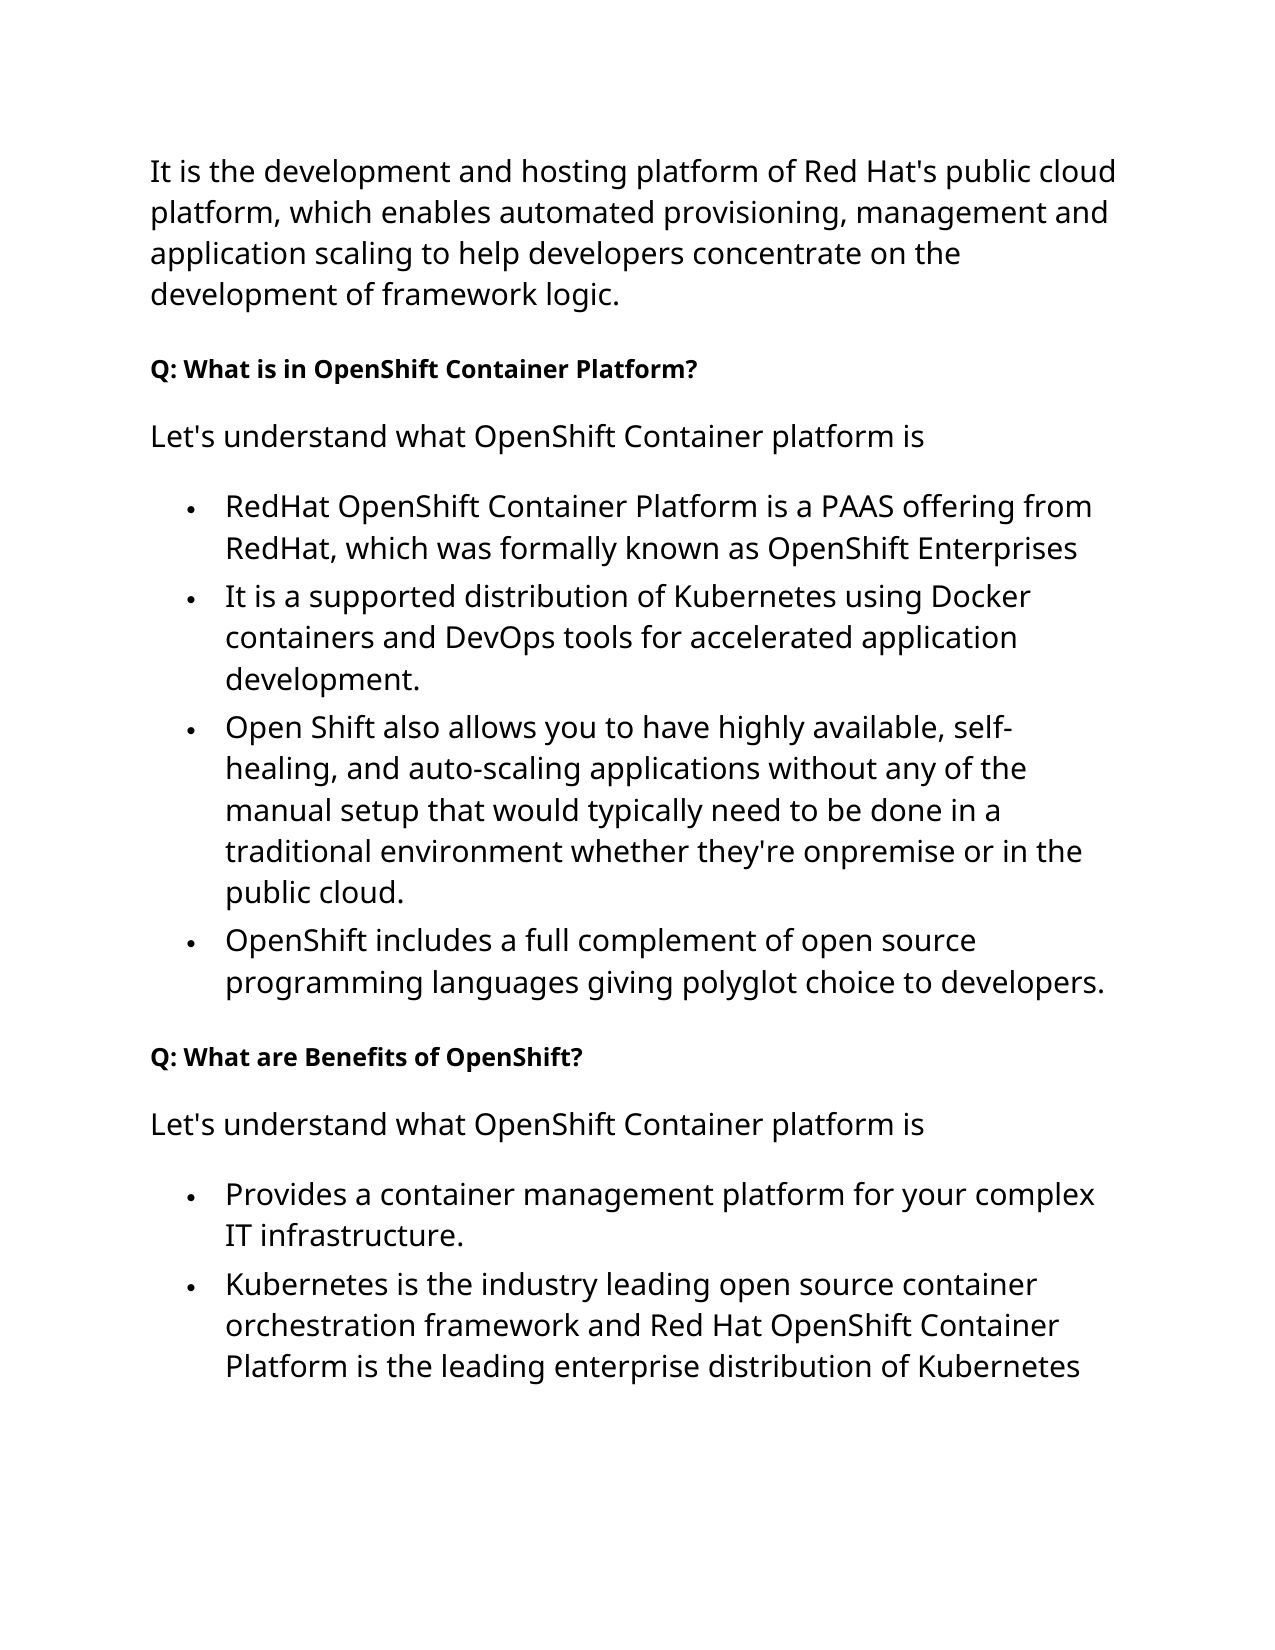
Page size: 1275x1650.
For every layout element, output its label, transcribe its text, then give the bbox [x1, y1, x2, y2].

text It is the development and hosting platform of Red Hat's public cloud platform, which enables automated provisioning, management and application scaling to help developers concentrate on the development of framework logic. [150, 150, 1125, 314]
list Kubernetes is the industry leading open source container orchestration framework and Red Hat OpenShift Container Platform is the leading enterprise distribution of Kubernetes [187, 1263, 1125, 1386]
list RedHat OpenShift Container Platform is a PAAS offering from RedHat, which was formally known as OpenShift Enterprises [187, 486, 1125, 568]
text Let's understand what OpenShift Container platform is [150, 1103, 1125, 1144]
list OpenShift includes a full complement of open source programming languages giving polyglot choice to developers. [187, 919, 1125, 1002]
list Open Shift also allows you to have highly available, self-healing, and auto-scaling applications without any of the manual setup that would typically need to be done in a traditional environment whether they're onpremise or in the public cloud. [187, 706, 1125, 912]
text Let's understand what OpenShift Container platform is [150, 415, 1125, 456]
text Q: What are Benefits of OpenShift? [150, 1039, 1125, 1073]
text Q: What is in OpenShift Container Platform? [150, 352, 1125, 386]
list It is a supported distribution of Kubernetes using Docker containers and DevOps tools for accelerated application development. [187, 575, 1125, 699]
list Provides a container management platform for your complex IT infrastructure. [187, 1173, 1125, 1255]
